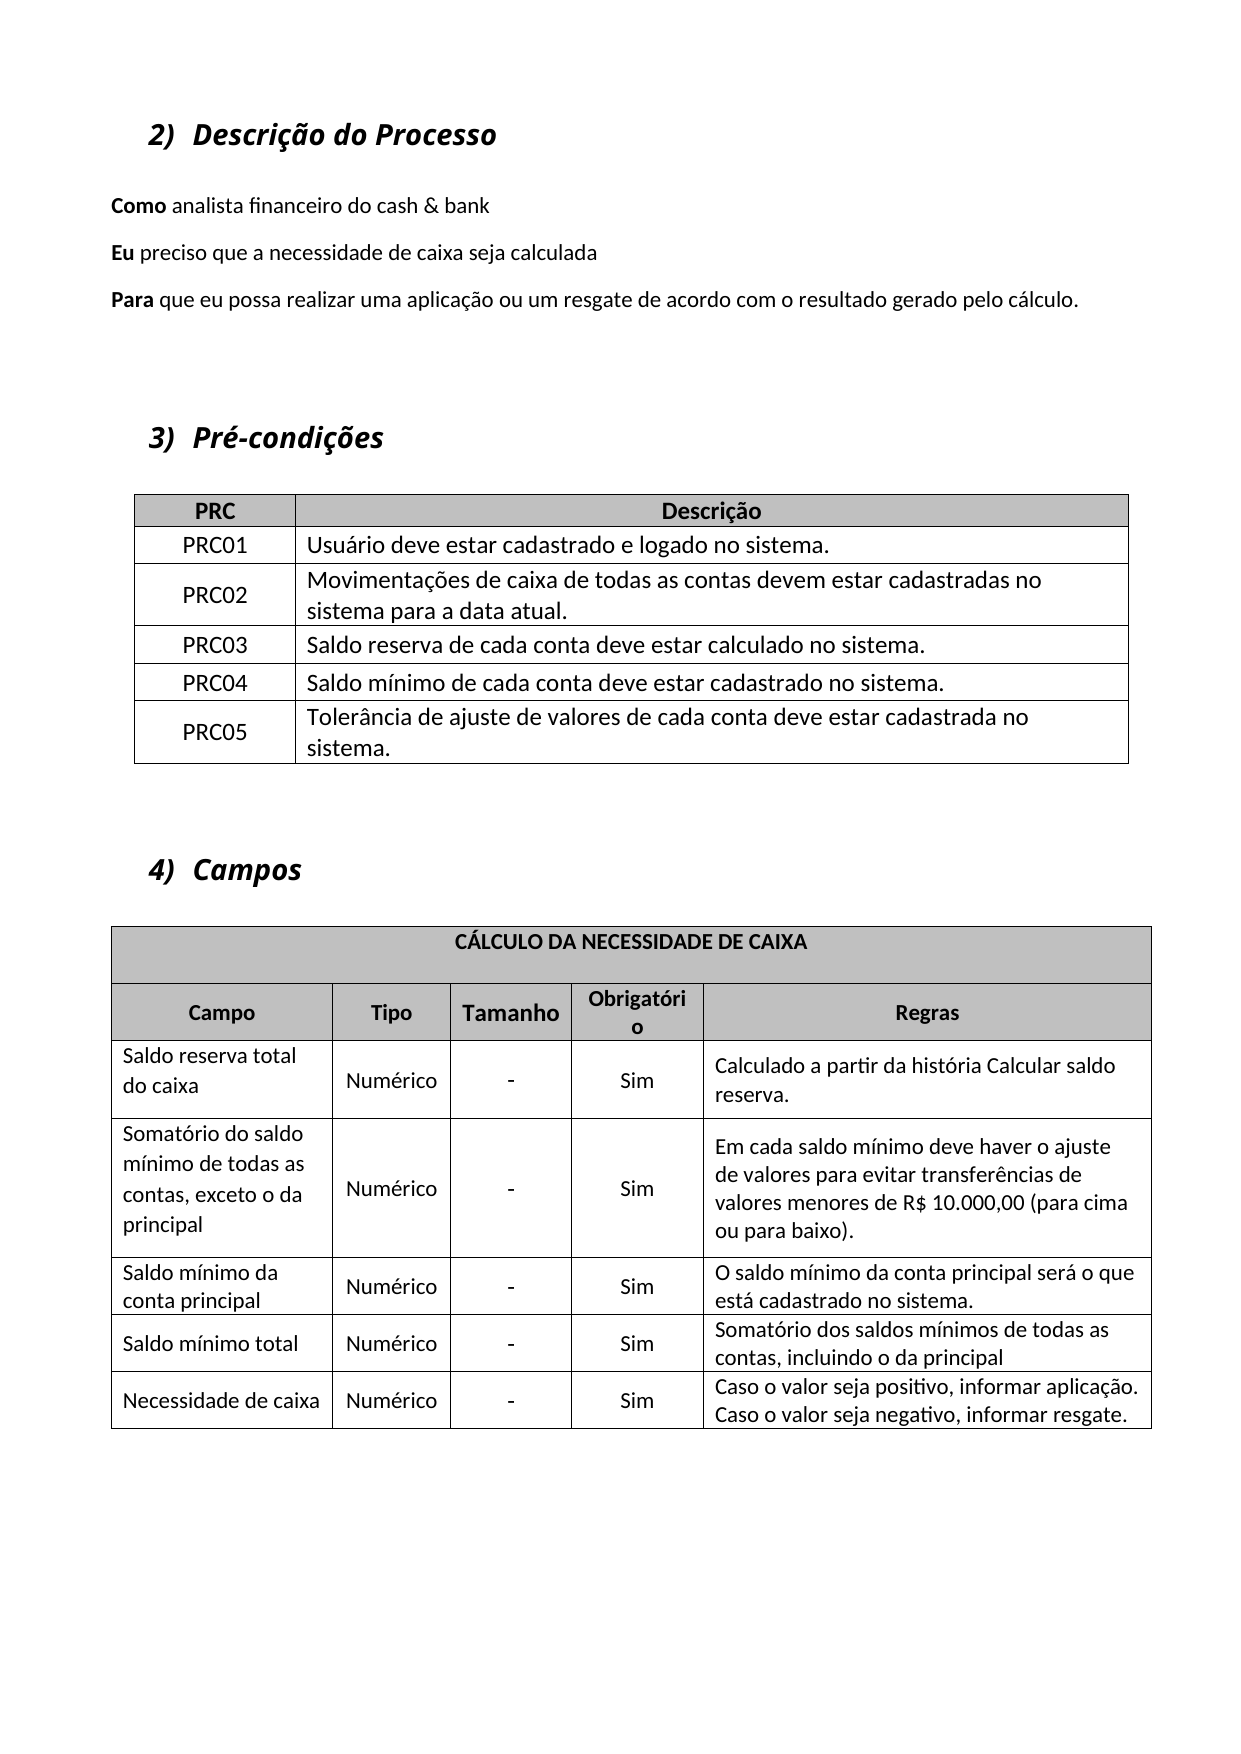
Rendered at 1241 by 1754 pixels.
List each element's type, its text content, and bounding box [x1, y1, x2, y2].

table_cell PRC03 [135, 626, 295, 663]
table_cell Numérico [333, 1258, 450, 1314]
table_cell Tamanho [451, 984, 571, 1040]
table_cell Numérico [333, 1041, 450, 1118]
table_cell Saldo mínimo de cada conta deve estar cadastrado no sistema. [296, 664, 1128, 700]
table_cell Somatório dos saldos mínimos de todas as contas, incluindo o da principal [704, 1315, 1151, 1371]
table_cell Movimentações de caixa de todas as contas devem estar cadastradas no sistema para a data atual. [296, 564, 1128, 625]
table_header Descrição [296, 495, 1128, 526]
table_cell Numérico [333, 1119, 450, 1257]
table_cell Usuário deve estar cadastrado e logado no sistema. [296, 527, 1128, 563]
subtitle Pré-condições [148, 418, 1152, 457]
table_cell Tipo [333, 984, 450, 1040]
table_cell Obrigatório [572, 984, 703, 1040]
table_cell Sim [572, 1119, 703, 1257]
table_cell Saldo mínimo total [112, 1315, 332, 1371]
table_cell Saldo reserva de cada conta deve estar calculado no sistema. [296, 626, 1128, 663]
table_cell Somatório do saldo mínimo de todas as contas, exceto o da principal [112, 1119, 332, 1257]
table_cell Saldo reserva total do caixa [112, 1041, 332, 1118]
table_cell Sim [572, 1372, 703, 1428]
table_cell Calculado a partir da história Calcular saldo reserva. [704, 1041, 1151, 1118]
table_header PRC [135, 495, 295, 526]
table_cell Necessidade de caixa [112, 1372, 332, 1428]
table_cell Tolerância de ajuste de valores de cada conta deve estar cadastrada no sistema. [296, 701, 1128, 762]
table_cell - [451, 1119, 571, 1257]
text Como analista financeiro do cash & bank [111, 191, 1152, 219]
subtitle Campos [148, 849, 1152, 889]
table_cell - [451, 1258, 571, 1314]
table_cell Em cada saldo mínimo deve haver o ajuste de valores para evitar transferências de valores menores de R$ 10.000,00 (para cima ou para baixo). [704, 1119, 1151, 1257]
table_cell Numérico [333, 1315, 450, 1371]
table_cell - [451, 1041, 571, 1118]
subtitle Descrição do Processo [148, 114, 1152, 154]
table_cell O saldo mínimo da conta principal será o que está cadastrado no sistema. [704, 1258, 1151, 1314]
text Para que eu possa realizar uma aplicação ou um resgate de acordo com o resultado gerado pelo cálculo. [111, 285, 1152, 313]
table_cell Sim [572, 1315, 703, 1371]
table_cell Sim [572, 1258, 703, 1314]
table_cell - [451, 1372, 571, 1428]
text Eu preciso que a necessidade de caixa seja calculada [111, 238, 1152, 266]
table_cell PRC02 [135, 564, 295, 625]
table_cell PRC04 [135, 664, 295, 700]
table_cell Sim [572, 1041, 703, 1118]
table_cell PRC01 [135, 527, 295, 563]
table_cell Numérico [333, 1372, 450, 1428]
table_cell Regras [704, 984, 1151, 1040]
table_cell - [451, 1315, 571, 1371]
table_cell Saldo mínimo da conta principal [112, 1258, 332, 1314]
table_header CÁLCULO DA NECESSIDADE DE CAIXA [112, 927, 1151, 983]
table_cell Caso o valor seja positivo, informar aplicação. Caso o valor seja negativo, informar resgate. [704, 1372, 1151, 1428]
table_cell PRC05 [135, 701, 295, 762]
table_cell Campo [112, 984, 332, 1040]
